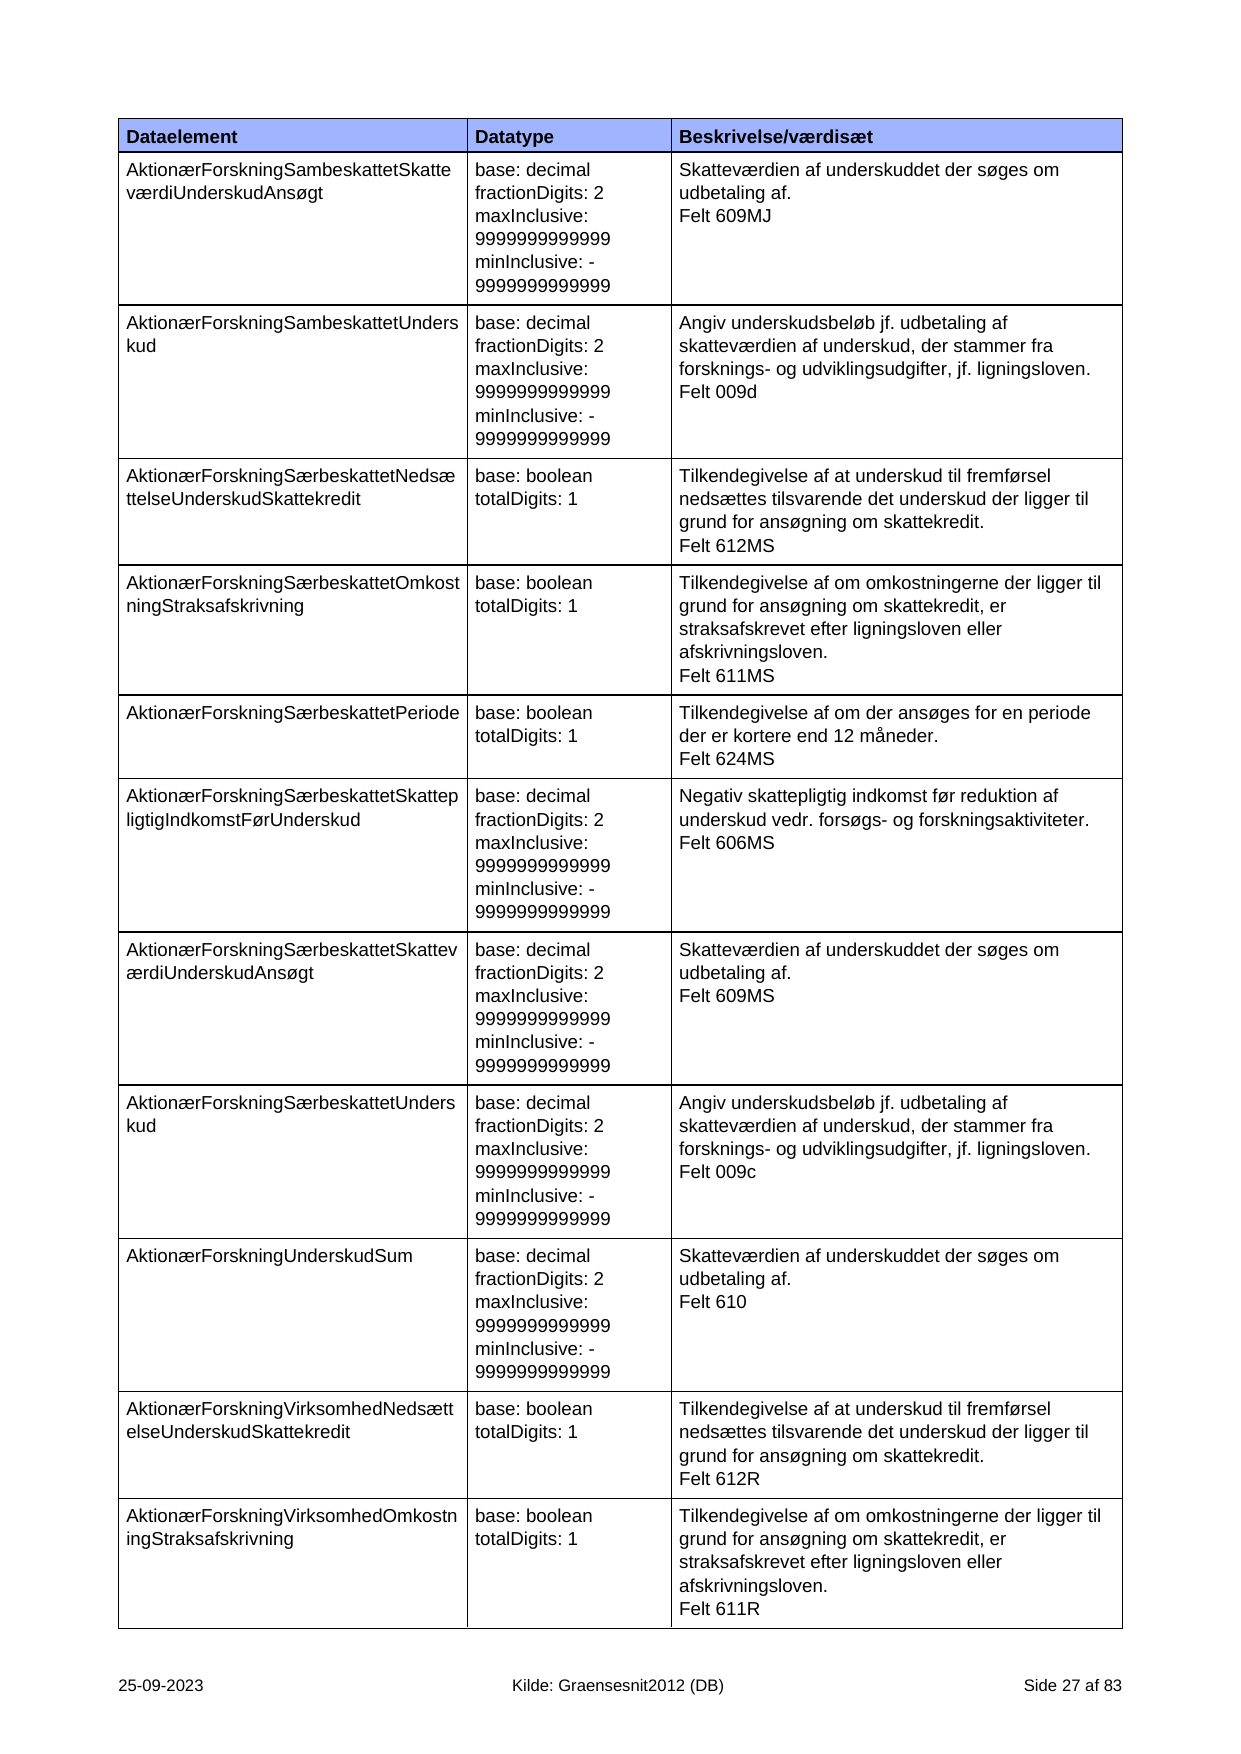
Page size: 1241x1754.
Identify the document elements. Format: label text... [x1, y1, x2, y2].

table_cell Angiv underskudsbeløb jf. udbetaling af skatteværdien af underskud, der stammer fra forsknings- og udviklingsudgifter, jf. ligningsloven. Felt 009c [672, 1086, 1122, 1237]
table_cell Skatteværdien af underskuddet der søges om udbetaling af. Felt 609MS [672, 933, 1122, 1084]
table_cell base: decimal fractionDigits: 2 maxInclusive: 9999999999999 minInclusive: -9999999999999 [468, 1086, 671, 1237]
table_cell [468, 153, 671, 304]
table_cell AktionærForskningSærbeskattetPeriode [119, 696, 467, 778]
table_cell Skatteværdien af underskuddet der søges om udbetaling af. Felt 609MJ [672, 153, 1122, 304]
table_cell AktionærForskningSærbeskattetOmkostningStraksafskrivning [119, 566, 467, 694]
table_cell Tilkendegivelse af at underskud til fremførsel nedsættes tilsvarende det underskud der ligger til grund for ansøgning om skattekredit. Felt 612R [672, 1392, 1122, 1497]
table_cell AktionærForskningSærbeskattetUnderskud [119, 1086, 467, 1237]
table_cell Tilkendegivelse af at underskud til fremførsel nedsættes tilsvarende det underskud der ligger til grund for ansøgning om skattekredit. Felt 612MS [672, 459, 1122, 564]
table_header Datatype [468, 119, 671, 151]
table_cell base: boolean totalDigits: 1 [468, 459, 671, 564]
table_cell AktionærForskningSærbeskattetNedsættelseUnderskudSkattekredit [119, 459, 467, 564]
table_cell AktionærForskningUnderskudSum [119, 1239, 467, 1391]
table_cell AktionærForskningVirksomhedOmkostningStraksafskrivning [119, 1499, 467, 1627]
table_cell Tilkendegivelse af om der ansøges for en periode der er kortere end 12 måneder. Felt 624MS [672, 696, 1122, 778]
table_cell AktionærForskningSærbeskattetSkatteværdiUnderskudAnsøgt [119, 933, 467, 1084]
table_cell Negativ skattepligtig indkomst før reduktion af underskud vedr. forsøgs- og forskningsaktiviteter. Felt 606MS [672, 779, 1122, 931]
table_cell base: decimal fractionDigits: 2 maxInclusive: 9999999999999 minInclusive: -9999999999999 [468, 306, 671, 457]
table_cell Tilkendegivelse af om omkostningerne der ligger til grund for ansøgning om skattekredit, er straksafskrevet efter ligningsloven eller afskrivningsloven. Felt 611MS [672, 566, 1122, 694]
table_cell base: boolean totalDigits: 1 [468, 566, 671, 694]
table_cell base: decimal fractionDigits: 2 maxInclusive: 9999999999999 minInclusive: -9999999999999 [468, 933, 671, 1084]
table_cell base: decimal fractionDigits: 2 maxInclusive: 9999999999999 minInclusive: -9999999999999 [468, 1239, 671, 1391]
table_cell Skatteværdien af underskuddet der søges om udbetaling af. Felt 610 [672, 1239, 1122, 1391]
table_cell base: boolean totalDigits: 1 [468, 696, 671, 778]
table_header Dataelement [119, 119, 467, 151]
table_cell Tilkendegivelse af om omkostningerne der ligger til grund for ansøgning om skattekredit, er straksafskrevet efter ligningsloven eller afskrivningsloven. Felt 611R [672, 1499, 1122, 1627]
table_cell AktionærForskningSambeskattetSkatteværdiUnderskudAnsøgt [119, 153, 467, 304]
table_cell base: decimal fractionDigits: 2 maxInclusive: 9999999999999 minInclusive: -9999999999999 [468, 779, 671, 931]
table_cell AktionærForskningSærbeskattetSkattepligtigIndkomstFørUnderskud [119, 779, 467, 931]
table_header Beskrivelse/værdisæt [672, 119, 1122, 151]
table_cell base: boolean totalDigits: 1 [468, 1392, 671, 1497]
table_cell base: boolean totalDigits: 1 [468, 1499, 671, 1627]
table_cell Angiv underskudsbeløb jf. udbetaling af skatteværdien af underskud, der stammer fra forsknings- og udviklingsudgifter, jf. ligningsloven. Felt 009d [672, 306, 1122, 457]
table_cell AktionærForskningSambeskattetUnderskud [119, 306, 467, 457]
table_cell AktionærForskningVirksomhedNedsættelseUnderskudSkattekredit [119, 1392, 467, 1497]
